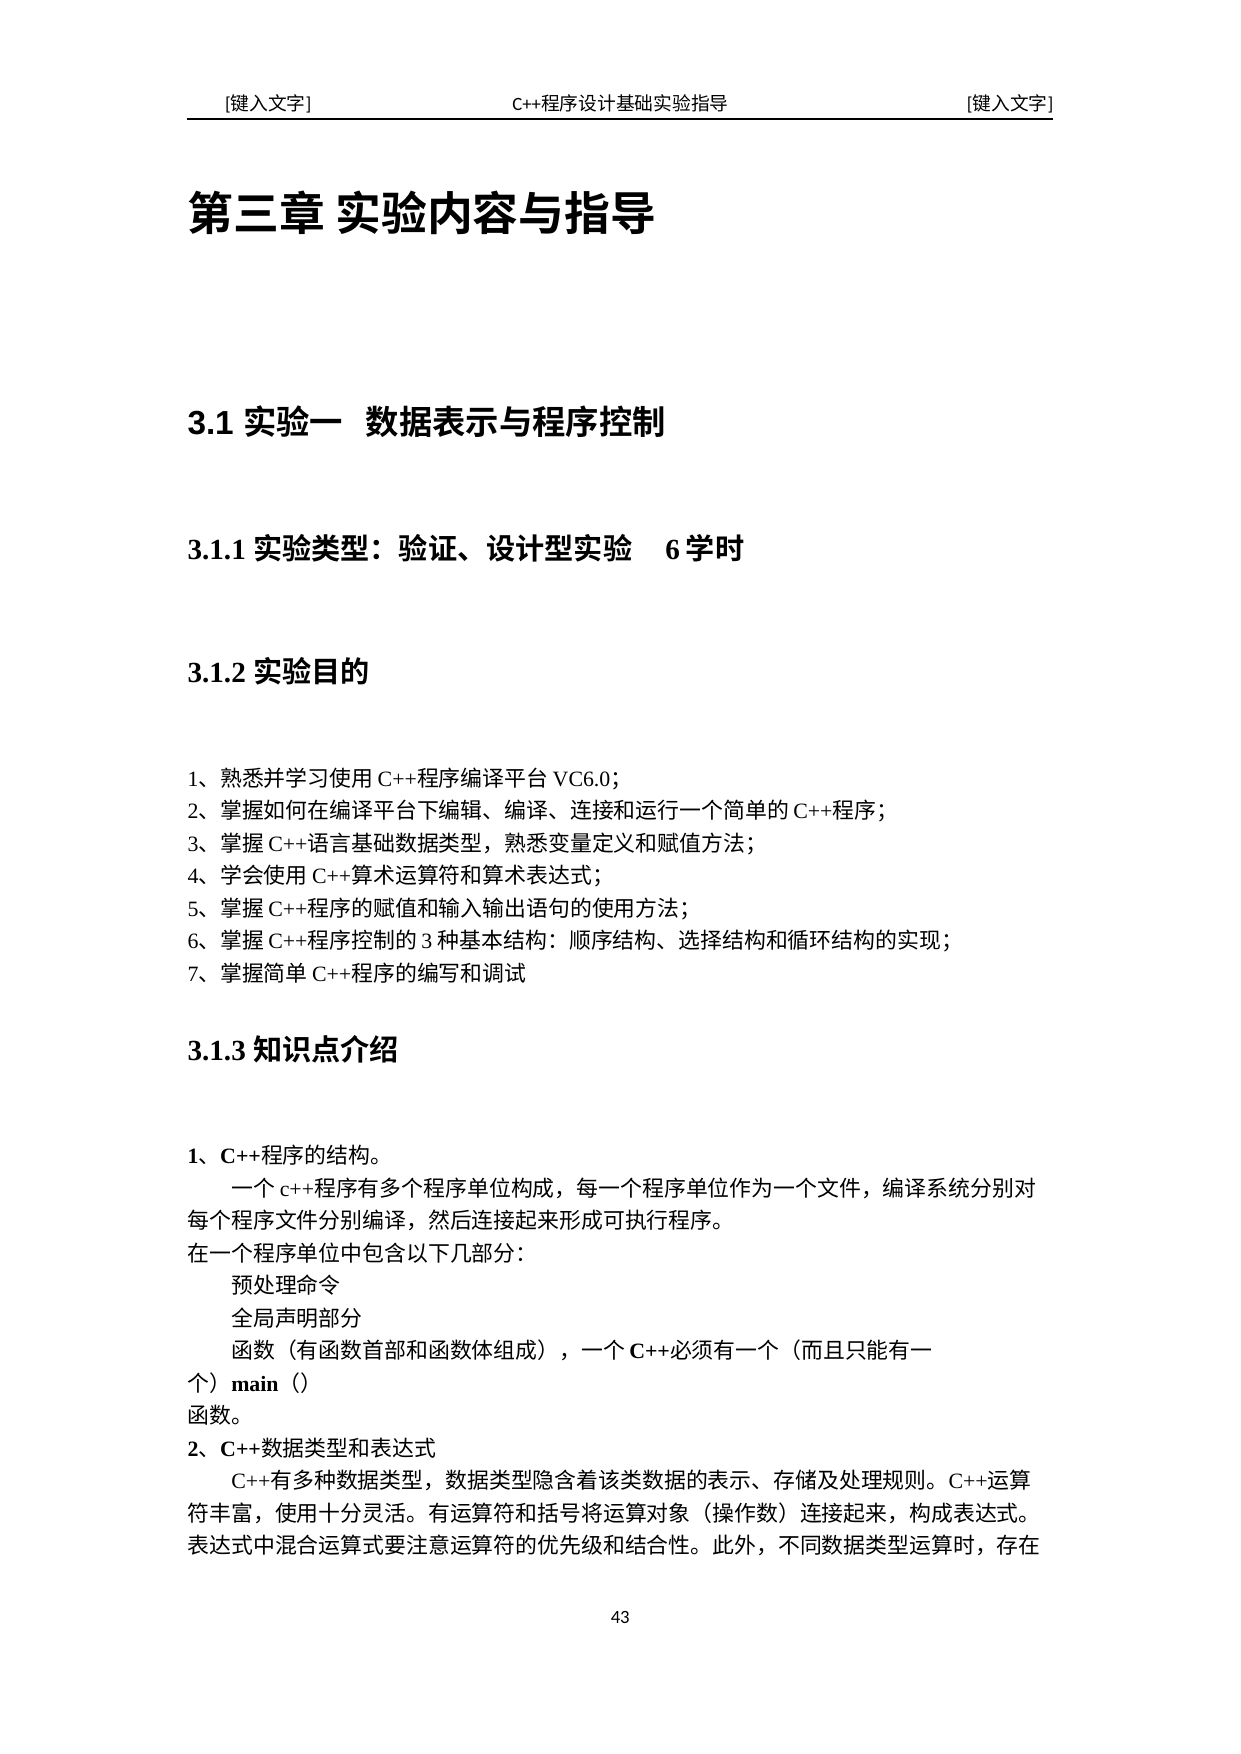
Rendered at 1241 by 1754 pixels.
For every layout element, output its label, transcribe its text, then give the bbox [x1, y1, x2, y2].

subtitle 实验目的 [187, 637, 1053, 702]
subtitle 实验类型：验证、设计型实验 6学时 [187, 514, 1053, 579]
text 7、掌握简单C++程序的编写和调试 [187, 955, 1053, 988]
text 函数（有函数首部和函数体组成），一个C++必须有一个（而且只能有一个）main（） [187, 1333, 1053, 1398]
text 2、掌握如何在编译平台下编辑、编译、连接和运行一个简单的C++程序； [187, 793, 1053, 825]
subtitle 第三章 实验内容与指导 [187, 162, 1053, 259]
text 3、掌握C++语言基础数据类型，熟悉变量定义和赋值方法； [187, 825, 1053, 858]
text 5、掌握C++程序的赋值和输入输出语句的使用方法； [187, 890, 1053, 923]
text 每个程序文件分别编译，然后连接起来形成可执行程序。 [187, 1203, 1053, 1235]
text 预处理命令 [187, 1268, 1053, 1300]
text 4、学会使用C++算术运算符和算术表达式； [187, 858, 1053, 890]
text 2、C++数据类型和表达式 [187, 1430, 1053, 1463]
text 全局声明部分 [187, 1300, 1053, 1333]
subtitle 3.1 实验一 数据表示与程序控制 [187, 387, 1053, 452]
text 1、C++程序的结构。 [187, 1138, 1053, 1170]
subtitle 知识点介绍 [187, 1015, 1053, 1080]
text 一个 c++程序有多个程序单位构成，每一个程序单位作为一个文件，编译系统分别对 [187, 1170, 1053, 1203]
text 在一个程序单位中包含以下几部分： [187, 1235, 1053, 1268]
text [187, 1463, 1053, 1560]
text 6、掌握C++程序控制的3 种基本结构：顺序结构、选择结构和循环结构的实现； [187, 923, 1053, 955]
text 函数。 [187, 1398, 1053, 1430]
text 1、熟悉并学习使用C++程序编译平台VC6.0； [187, 760, 1053, 793]
